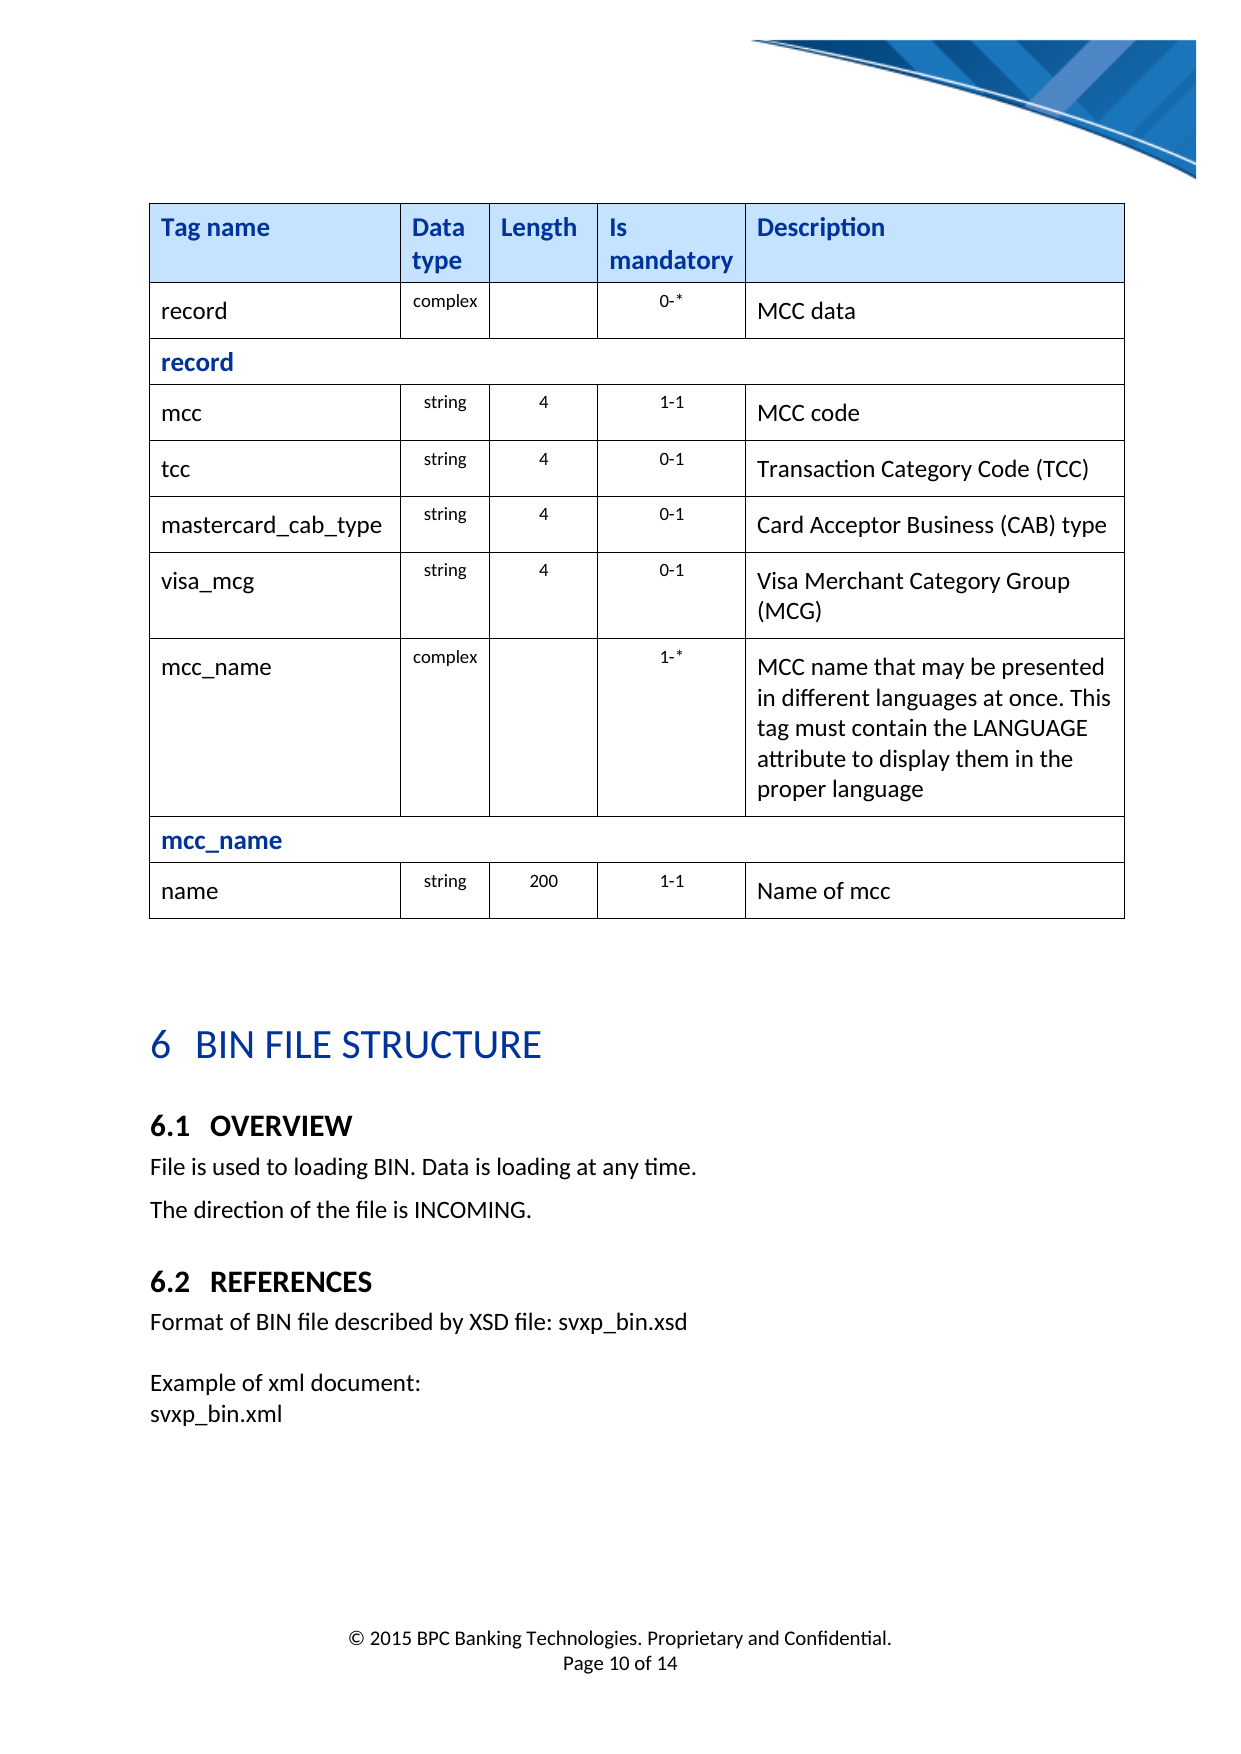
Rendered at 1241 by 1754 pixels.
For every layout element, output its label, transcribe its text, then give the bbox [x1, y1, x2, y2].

table_cell 0-1 [598, 441, 745, 496]
table_cell mcc [150, 385, 400, 440]
table_cell complex [401, 283, 489, 338]
table_cell name [150, 863, 400, 918]
table_cell record [150, 339, 1124, 384]
table_cell 4 [490, 553, 597, 638]
subtitle References [150, 1262, 1090, 1300]
table_header Description [746, 204, 1124, 282]
table_cell Name of mcc [746, 863, 1124, 918]
table_cell Transaction Category Code (TCC) [746, 441, 1124, 496]
table_cell 0-1 [598, 497, 745, 552]
subtitle The direction of the file is INCOMING. [150, 1194, 1090, 1224]
table_cell 0-* [598, 283, 745, 338]
table_header Length [490, 204, 597, 282]
table_cell mastercard_cab_type [150, 497, 400, 552]
table_cell 4 [490, 385, 597, 440]
table_cell string [401, 497, 489, 552]
table_cell [490, 283, 597, 338]
table_cell 200 [490, 863, 597, 918]
table_cell tcc [150, 441, 400, 496]
subtitle BIN FILE STRUCTURE [150, 1018, 1090, 1069]
text Example of xml document: [150, 1367, 1090, 1398]
table_cell complex [401, 639, 489, 816]
subtitle Overview [150, 1106, 1090, 1144]
table_header Is mandatory [598, 204, 745, 282]
subtitle File is used to loading BIN. Data is loading at any time. [150, 1151, 1090, 1181]
table_cell mcc_name [150, 639, 400, 816]
table_cell string [401, 385, 489, 440]
table_cell Visa Merchant Category Group (MCG) [746, 553, 1124, 638]
table_cell string [401, 863, 489, 918]
table_cell 1-* [598, 639, 745, 816]
table_cell string [401, 441, 489, 496]
table_cell string [401, 553, 489, 638]
table_cell mcc_name [150, 817, 1124, 862]
table_header Tag name [150, 204, 400, 282]
table_cell 4 [490, 497, 597, 552]
subtitle svxp_bin.xml [150, 1398, 1090, 1428]
table_header Data type [401, 204, 489, 282]
table_cell MCC code [746, 385, 1124, 440]
table_cell 4 [490, 441, 597, 496]
table_cell visa_mcg [150, 553, 400, 638]
table_cell record [150, 283, 400, 338]
table_cell MCC data [746, 283, 1124, 338]
picture [745, 38, 1197, 185]
table_cell 1-1 [598, 863, 745, 918]
table_cell [490, 639, 597, 816]
table_cell 0-1 [598, 553, 745, 638]
text Format of BIN file described by XSD file: svxp_bin.xsd [150, 1306, 1090, 1337]
table_cell MCC name that may be presented in different languages at once. This tag must contain the LANGUAGE attribute to display them in the proper language [746, 639, 1124, 816]
table_cell 1-1 [598, 385, 745, 440]
table_cell Card Acceptor Business (CAB) type [746, 497, 1124, 552]
